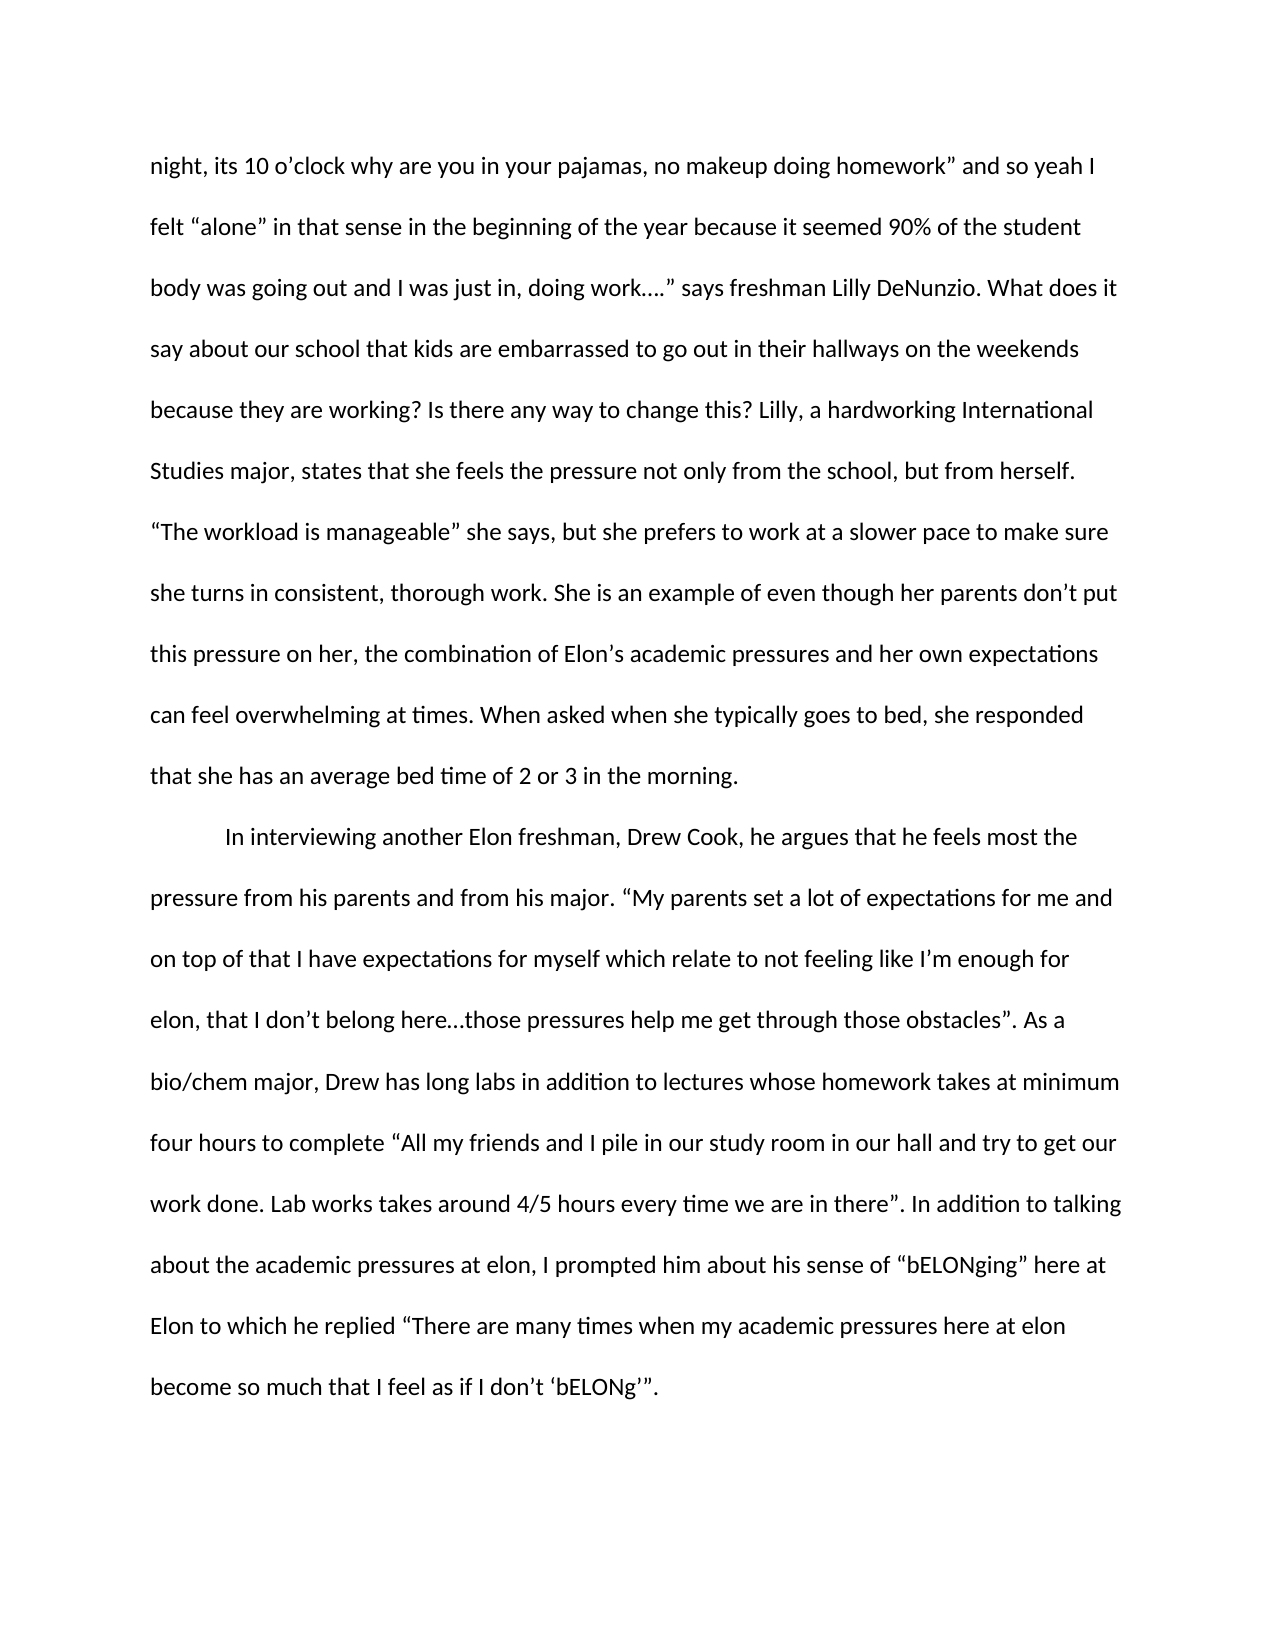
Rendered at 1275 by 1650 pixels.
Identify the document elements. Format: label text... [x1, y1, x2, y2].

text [150, 150, 1125, 791]
text In interviewing another Elon freshman, Drew Cook, he argues that he feels most the pressure from his parents and from his major. “My parents set a lot of expectations for me and on top of that I have expectations for myself which relate to not feeling like I’m enough for elon, that I don’t belong here…those pressures help me get through those obstacles”. As a bio/chem major, Drew has long labs in addition to lectures whose homework takes at minimum four hours to complete “All my friends and I pile in our study room in our hall and try to get our work done. Lab works takes around 4/5 hours every time we are in there”. In addition to talking about the academic pressures at elon, I prompted him about his sense of “bELONging” here at Elon to which he replied “There are many times when my academic pressures here at elon become so much that I feel as if I don’t ‘bELONg’”. [150, 821, 1125, 1401]
